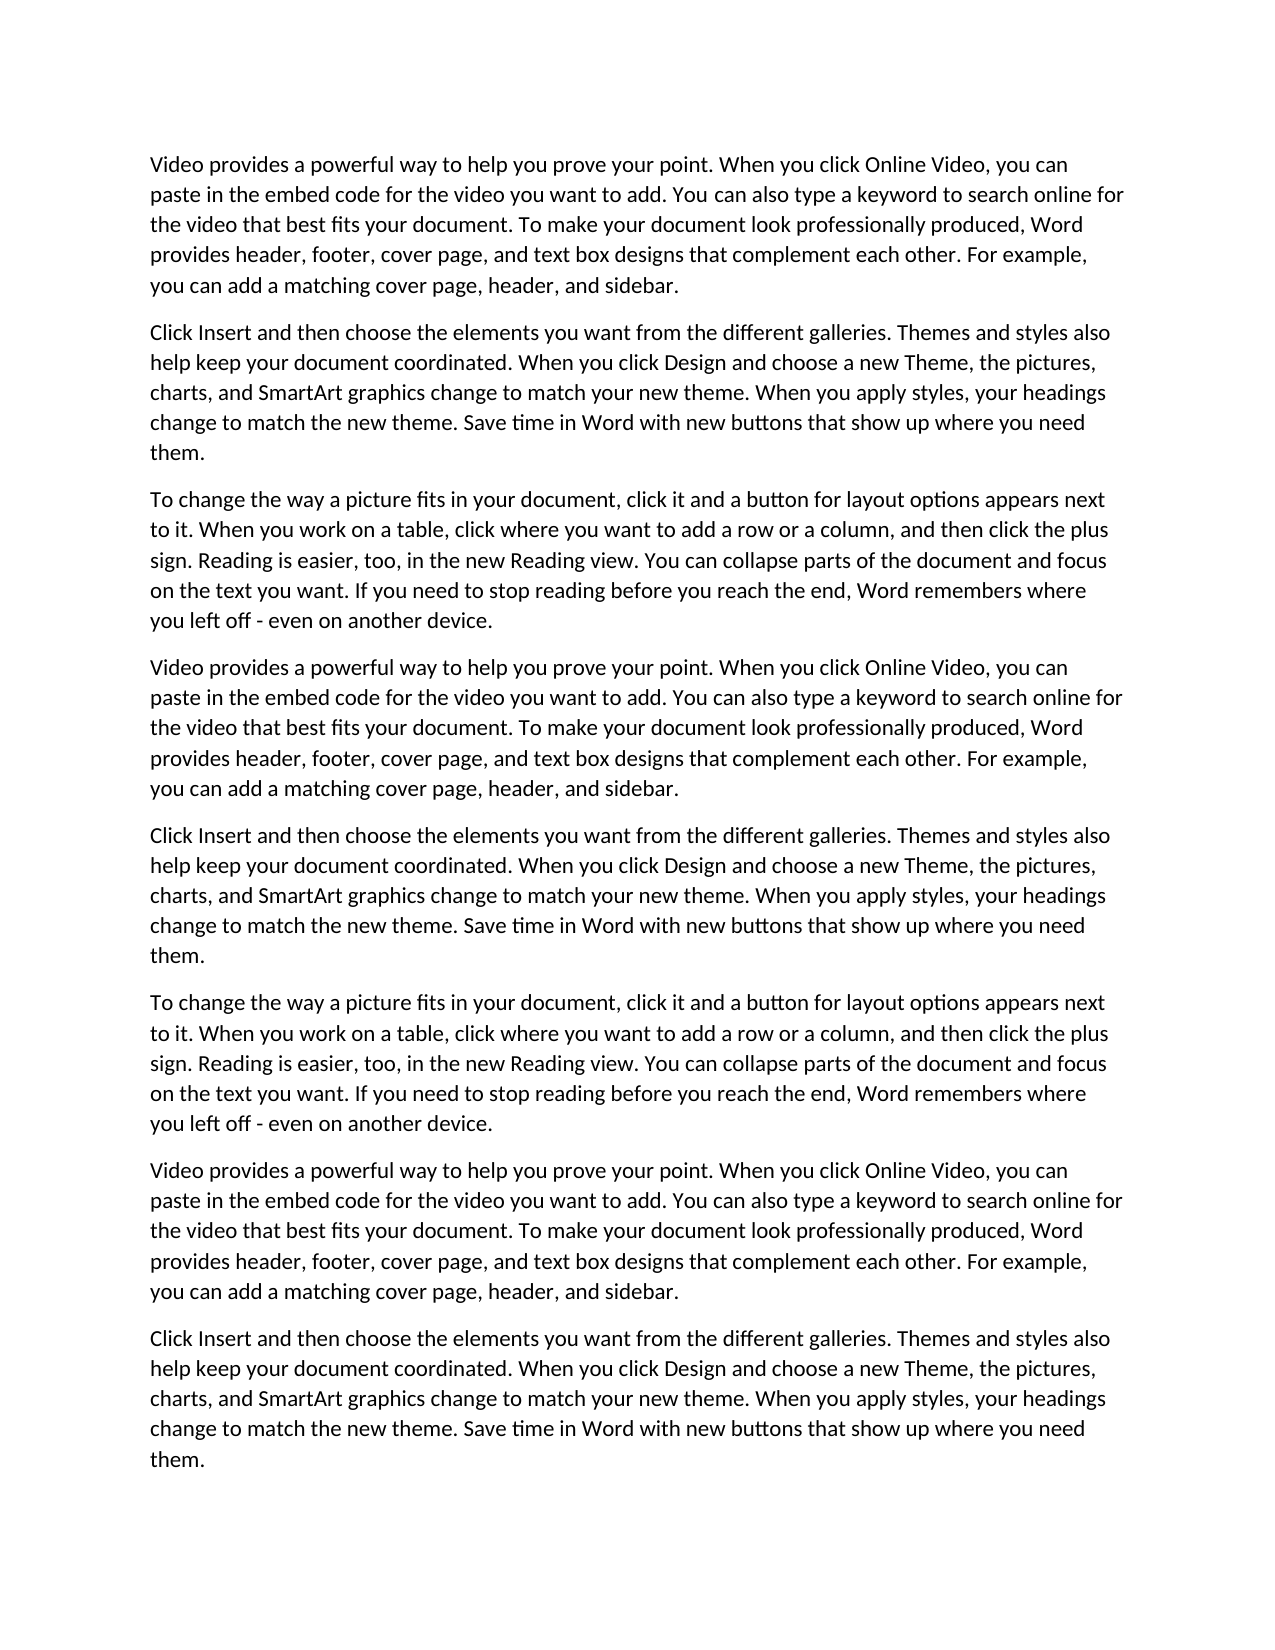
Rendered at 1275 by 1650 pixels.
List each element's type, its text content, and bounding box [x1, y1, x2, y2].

text To change the way a picture fits in your document, click it and a button for layout options appears next to it. When you work on a table, click where you want to add a row or a column, and then click the plus sign. Reading is easier, too, in the new Reading view. You can collapse parts of the document and focus on the text you want. If you need to stop reading before you reach the end, Word remembers where you left off - even on another device. [150, 485, 1125, 634]
text To change the way a picture fits in your document, click it and a button for layout options appears next to it. When you work on a table, click where you want to add a row or a column, and then click the plus sign. Reading is easier, too, in the new Reading view. You can collapse parts of the document and focus on the text you want. If you need to stop reading before you reach the end, Word remembers where you left off - even on another device. [150, 988, 1125, 1137]
